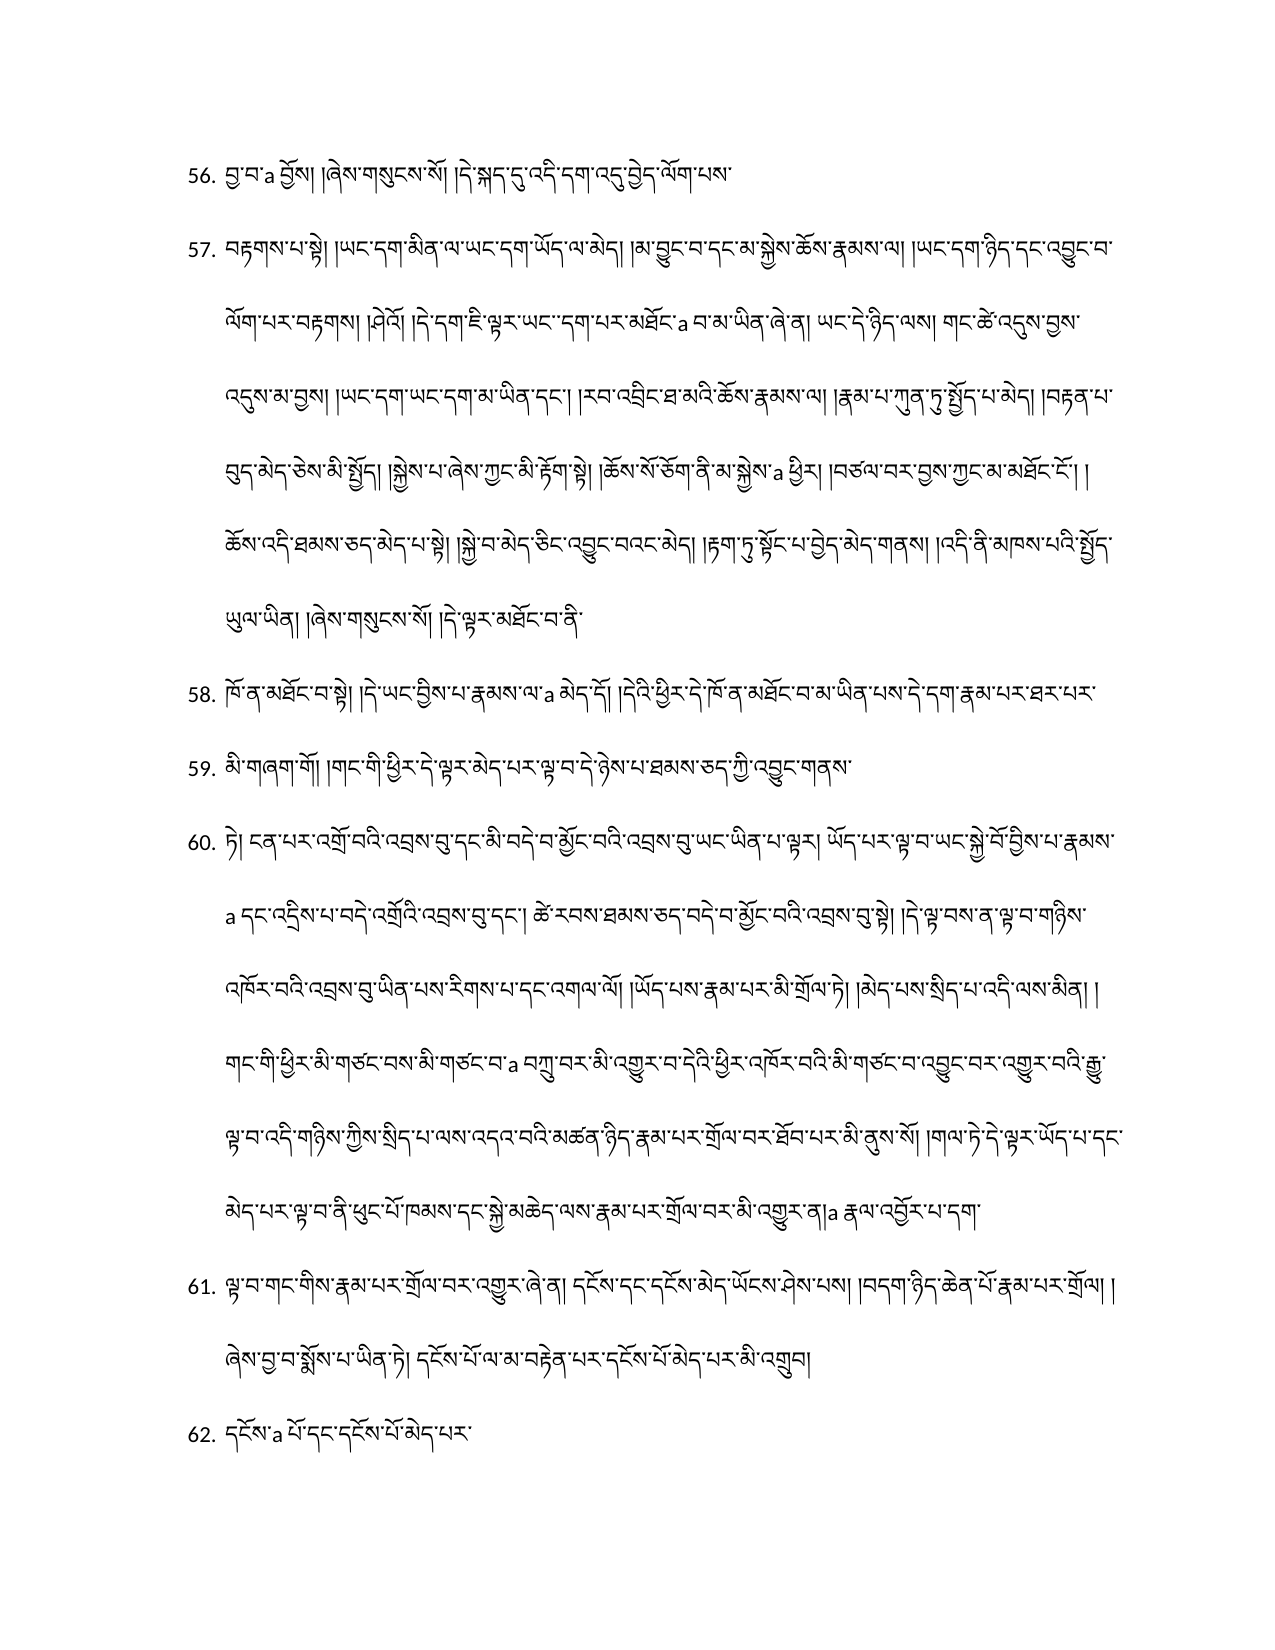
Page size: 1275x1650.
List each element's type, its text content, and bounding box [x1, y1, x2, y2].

list དངོས་aཔོ་དང་དངོས་པོ་མེད་པར་ [187, 1409, 1125, 1473]
list བྱ་བ་aབྱོས། །ཞེས་གསུངས་སོ། །དེ་སྐད་དུ་འདི་དག་འདུ་བྱེད་ལོག་པས་ [187, 150, 1125, 214]
list ཁོ་ན་མཐོང་བ་སྟེ། །དེ་ཡང་བྱིས་པ་རྣམས་ལ་aམེད་དོ། །དེའི་ཕྱིར་དེ་ཁོ་ན་མཐོང་བ་མ་ཡིན་པས་དེ་དག་རྣམ་པར་ཐར་པར་ [187, 668, 1125, 733]
list ཏེ། ངན་པར་འགྲོ་བའི་འབྲས་བུ་དང་མི་བདེ་བ་མྱོང་བའི་འབྲས་བུ་ཡང་ཡིན་པ་ལྟར། ཡོད་པར་ལྟ་བ་ཡང་སྐྱེ་བོ་བྱིས་པ་རྣམས་aདང་འདྲིས་པ་བདེ་འགྲོའི་འབྲས་བུ་དང་། ཚེ་རབས་ཐམས་ཅད་བདེ་བ་མྱོང་བའི་འབྲས་བུ་སྟེ། །དེ་ལྟ་བས་ན་ལྟ་བ་གཉིས་འཁོར་བའི་འབྲས་བུ་ཡིན་པས་རིགས་པ་དང་འགལ་ལོ། །ཡོད་པས་རྣམ་པར་མི་གྲོལ་ཏེ། །མེད་པས་སྲིད་པ་འདི་ལས་མིན། །གང་གི་ཕྱིར་མི་གཙང་བས་མི་གཙང་བ་aབཀྲུ་བར་མི་འགྱུར་བ་དེའི་ཕྱིར་འཁོར་བའི་མི་གཙང་བ་འབྱུང་བར་འགྱུར་བའི་རྒྱུ་ལྟ་བ་འདི་གཉིས་ཀྱིས་སྲིད་པ་ལས་འདའ་བའི་མཚན་ཉིད་རྣམ་པར་གྲོལ་བར་ཐོབ་པར་མི་ནུས་སོ། །གལ་ཏེ་དེ་ལྟར་ཡོད་པ་དང་མེད་པར་ལྟ་བ་ནི་ཕུང་པོ་ཁམས་དང་སྐྱེ་མཆེད་ལས་རྣམ་པར་གྲོལ་བར་མི་འགྱུར་ན།aརྣལ་འབྱོར་པ་དག་ [187, 817, 1125, 1251]
list བརྟགས་པ་སྟེ། །ཡང་དག་མིན་ལ་ཡང་དག་ཡོད་ལ་མེད། །མ་བྱུང་བ་དང་མ་སྐྱེས་ཆོས་རྣམས་ལ། །ཡང་དག་ཉིད་དང་འབྱུང་བ་ལོག་པར་བརྟགས། །ཤེའོ། །དེ་དག་ཇི་ལྟར་ཡང་་དག་པར་མཐོང་aབ་མ་ཡིན་ཞེ་ན། ཡང་དེ་ཉིད་ལས། གང་ཚེ་འདུས་བྱས་འདུས་མ་བྱས། །ཡང་དག་ཡང་དག་མ་ཡིན་དང་། །རབ་འབྲིང་ཐ་མའི་ཆོས་རྣམས་ལ། །རྣམ་པ་ཀུན་ཏུ་སྤྱོད་པ་མེད། །བརྟན་པ་བུད་མེད་ཅེས་མི་སྤྱོད། །སྐྱེས་པ་ཞེས་ཀྱང་མི་རྟོག་སྟེ། །ཆོས་སོ་ཅོག་ནི་མ་སྐྱེས་aཕྱིར། །བཙལ་བར་བྱས་ཀྱང་མ་མཐོང་ངོ་། །ཆོས་འདི་ཐམས་ཅད་མེད་པ་སྟེ། །སྐྱེ་བ་མེད་ཅིང་འབྱུང་བའང་མེད། །རྟག་ཏུ་སྟོང་པ་བྱེད་མེད་གནས། །འདི་ནི་མཁས་པའི་སྤྱོད་ཡུལ་ཡིན། །ཞེས་གསུངས་སོ། །དེ་ལྟར་མཐོང་བ་ནི་ [187, 224, 1125, 659]
list མི་གཞག་གོ། །གང་གི་ཕྱིར་དེ་ལྟར་མེད་པར་ལྟ་བ་དེ་ཉེས་པ་ཐམས་ཅད་ཀྱི་འབྱུང་གནས་ [187, 742, 1125, 807]
list ལྟ་བ་གང་གིས་རྣམ་པར་གྲོལ་བར་འགྱུར་ཞེ་ན། དངོས་དང་དངོས་མེད་ཡོངས་ཤེས་པས། །བདག་ཉིད་ཆེན་པོ་རྣམ་པར་གྲོལ། །ཞེས་བྱ་བ་སྨོས་པ་ཡིན་ཏེ། དངོས་པོ་ལ་མ་བརྟེན་པར་དངོས་པོ་མེད་པར་མི་འགྲུབ། [187, 1261, 1125, 1399]
